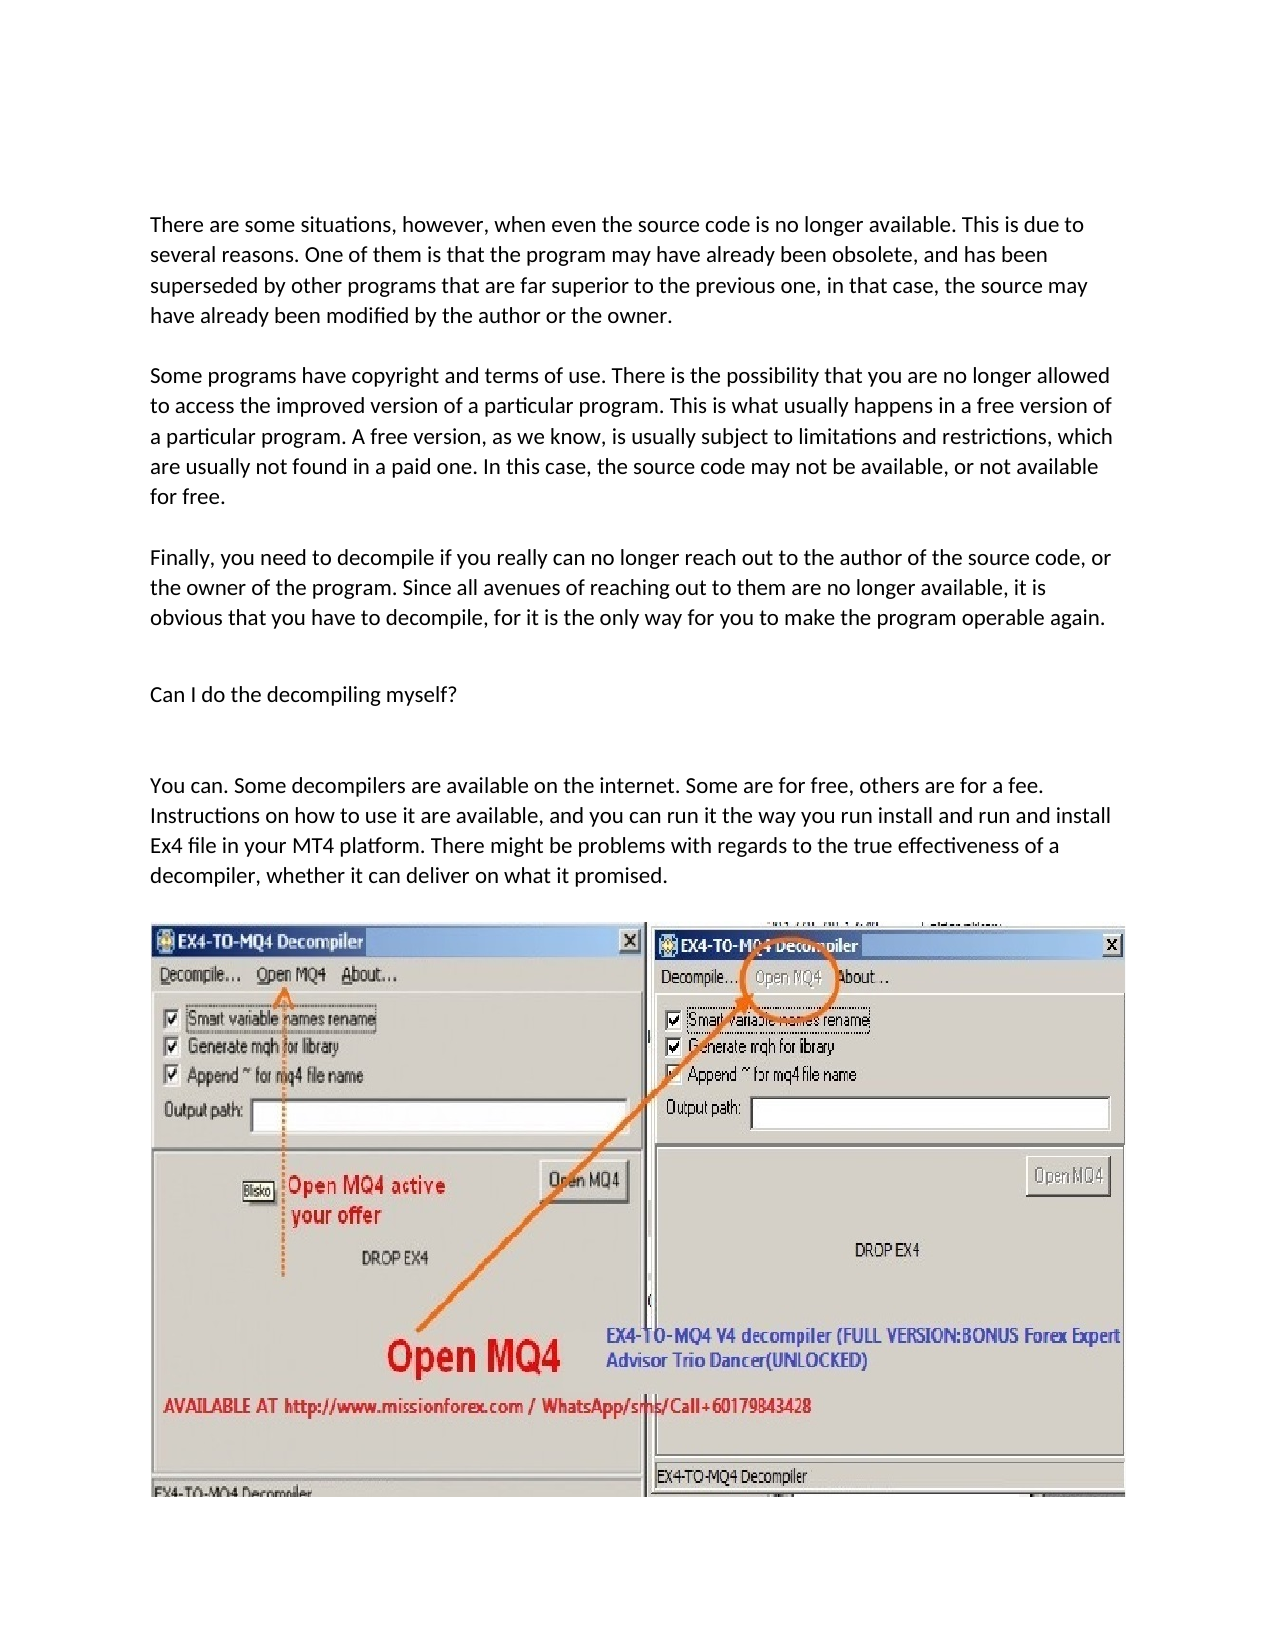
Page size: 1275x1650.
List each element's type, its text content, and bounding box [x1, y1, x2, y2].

text Can I do the decompiling myself? You can. Some decompilers are available on the internet. Some are for free, others are for a fee. Instructions on how to use it are available, and you can run it the way you run install and run and install Ex4 file in your MT4 platform. There might be problems with regards to the true effectiveness of a decompiler, whether it can deliver on what it promised. The reason may not lie with the decompiler, but with the Ex4 file in MT4 that needs to be decompiled. Not all programs are the same, and they are programmed differently from each other. Some may easily be decompiled, while others may not be decompiled at all. It varies from program to program, and probably, from indicator to indicator, and on automated trading systems as well. You can hire an expert too. Some offer their services on the net. Some even offer it for free and are willing to teach others. But the same problem will also arise. The nature of the Ex4 file will determine whether the decompiling process will be successful, or whether it will be truly possible at all. In the end, though, there is nothing wrong with trying it. Especially so if the Ex4 file you want to decompile and run in your MT4 platform is truly effective and efficient, at least before it becomes inoperable. Is decompiling effective? Some attest that decompiling really works. When we say it works, we mean that it can be operable again. How effective and efficient, however, depends on the information retained. Remember that when you decompile, you are only gathering previous data and try to run a program based on this information. Information loss is unavoidable. Besides, a decompiled Ex4 converted to run again is different from an original one, which has the source code. But again, you can always try. In the end, the choice to decompile or not depends on what options you have with regards to a particular indicator or automated operating system. If you want that program that truly works for you before, which, for some reason, no longer runs, you can try decompiling. You have nothing to lose, but you have to do it within the bounds of what is ethically allowed and appropriate. If you want to be more knowledgeable and skilled in forex trading, the stock market, and cryptocurrency, and want to know the latest about indicators and automated trading systems, go and visit https://www.instaforex.com/. They can be of great and invaluable help. To those who want to know more about installing indicators and other programs in MT4 and MT5 platform visit https://www.earnforex.com/guides/how...in-metatrader/ [150, 650, 1125, 921]
picture [150, 921, 1125, 1497]
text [150, 150, 1125, 631]
